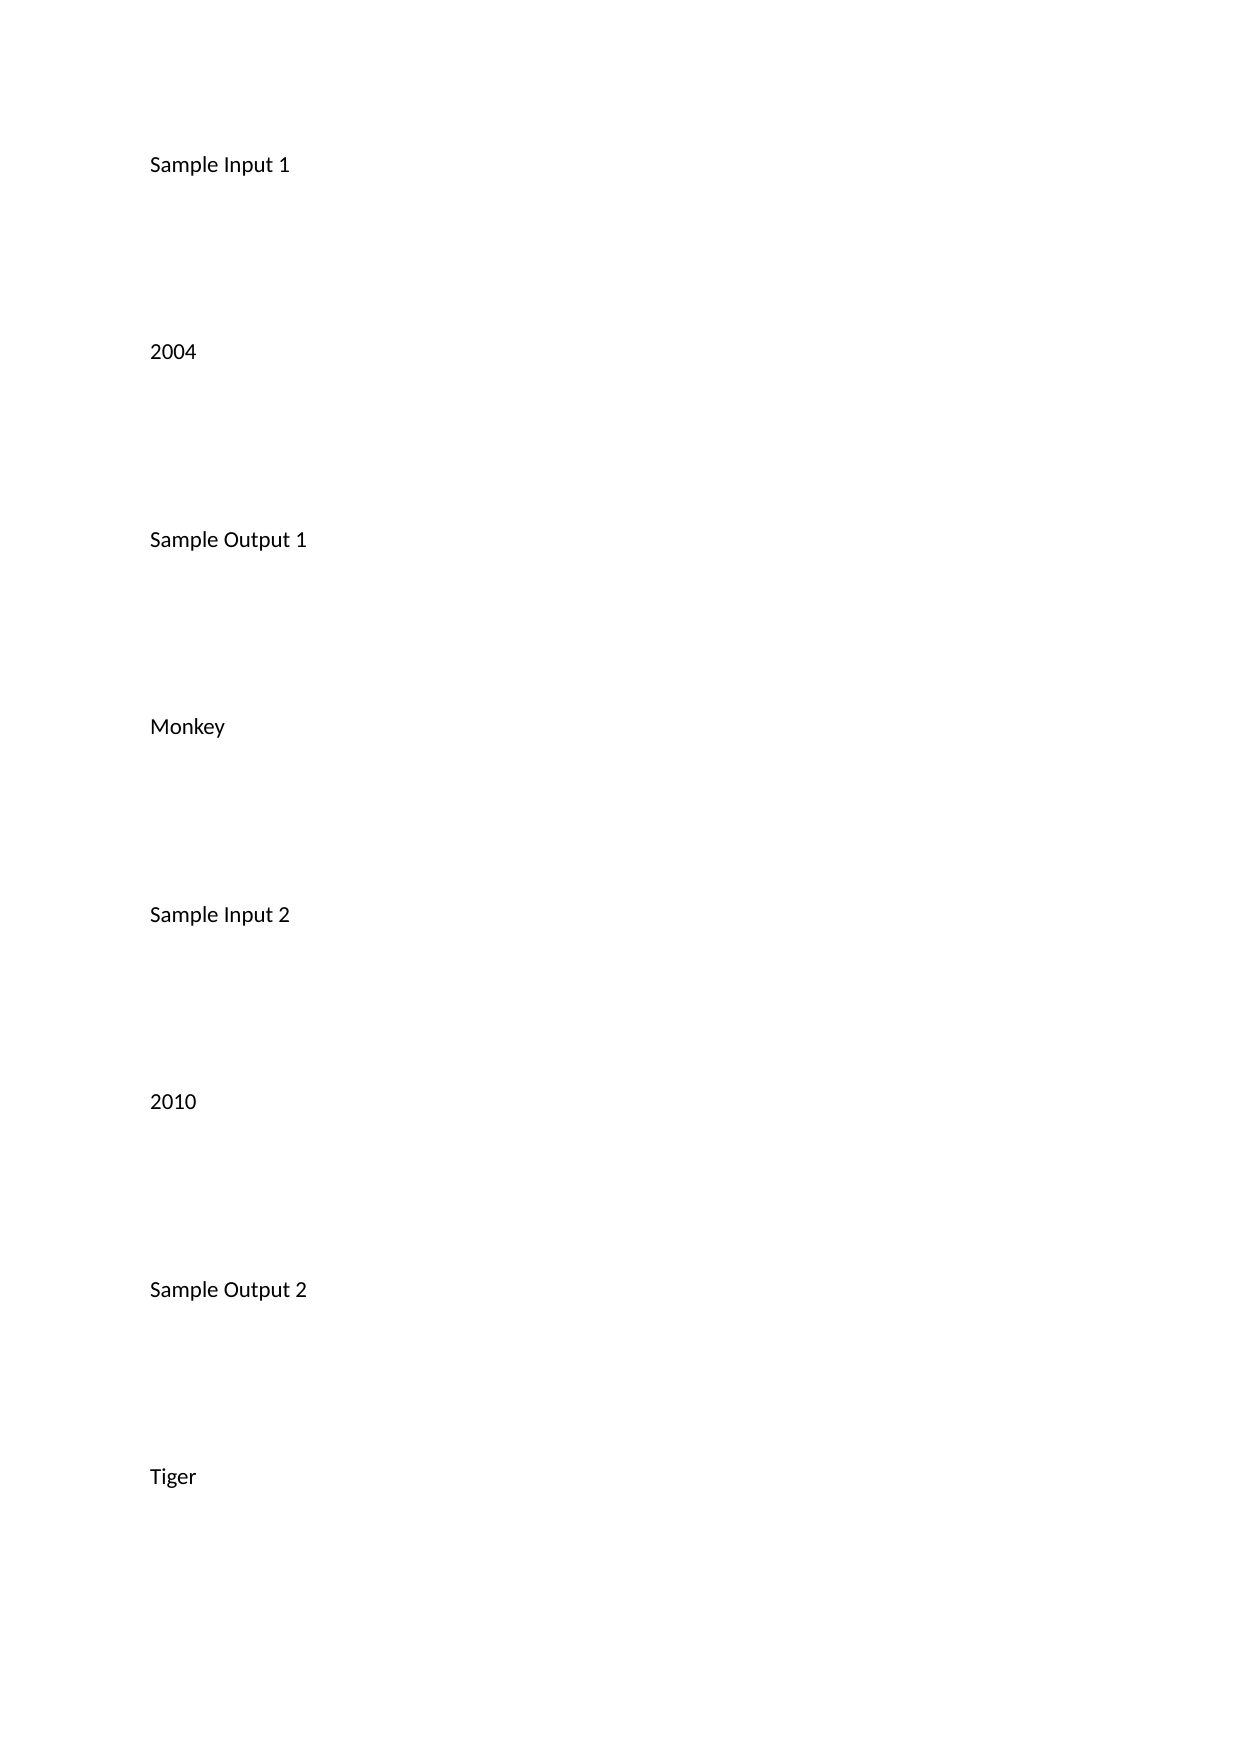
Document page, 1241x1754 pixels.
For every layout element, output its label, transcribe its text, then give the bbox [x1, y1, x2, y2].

text Sample Input 2 [150, 900, 1090, 928]
text Sample Output 2 [150, 1275, 1090, 1303]
text 2010 [150, 1087, 1090, 1116]
text Monkey [150, 712, 1090, 741]
text Tiger [150, 1462, 1090, 1491]
text 2004 [150, 337, 1090, 366]
text Sample Input 1 [150, 150, 1090, 178]
text Sample Output 1 [150, 525, 1090, 553]
